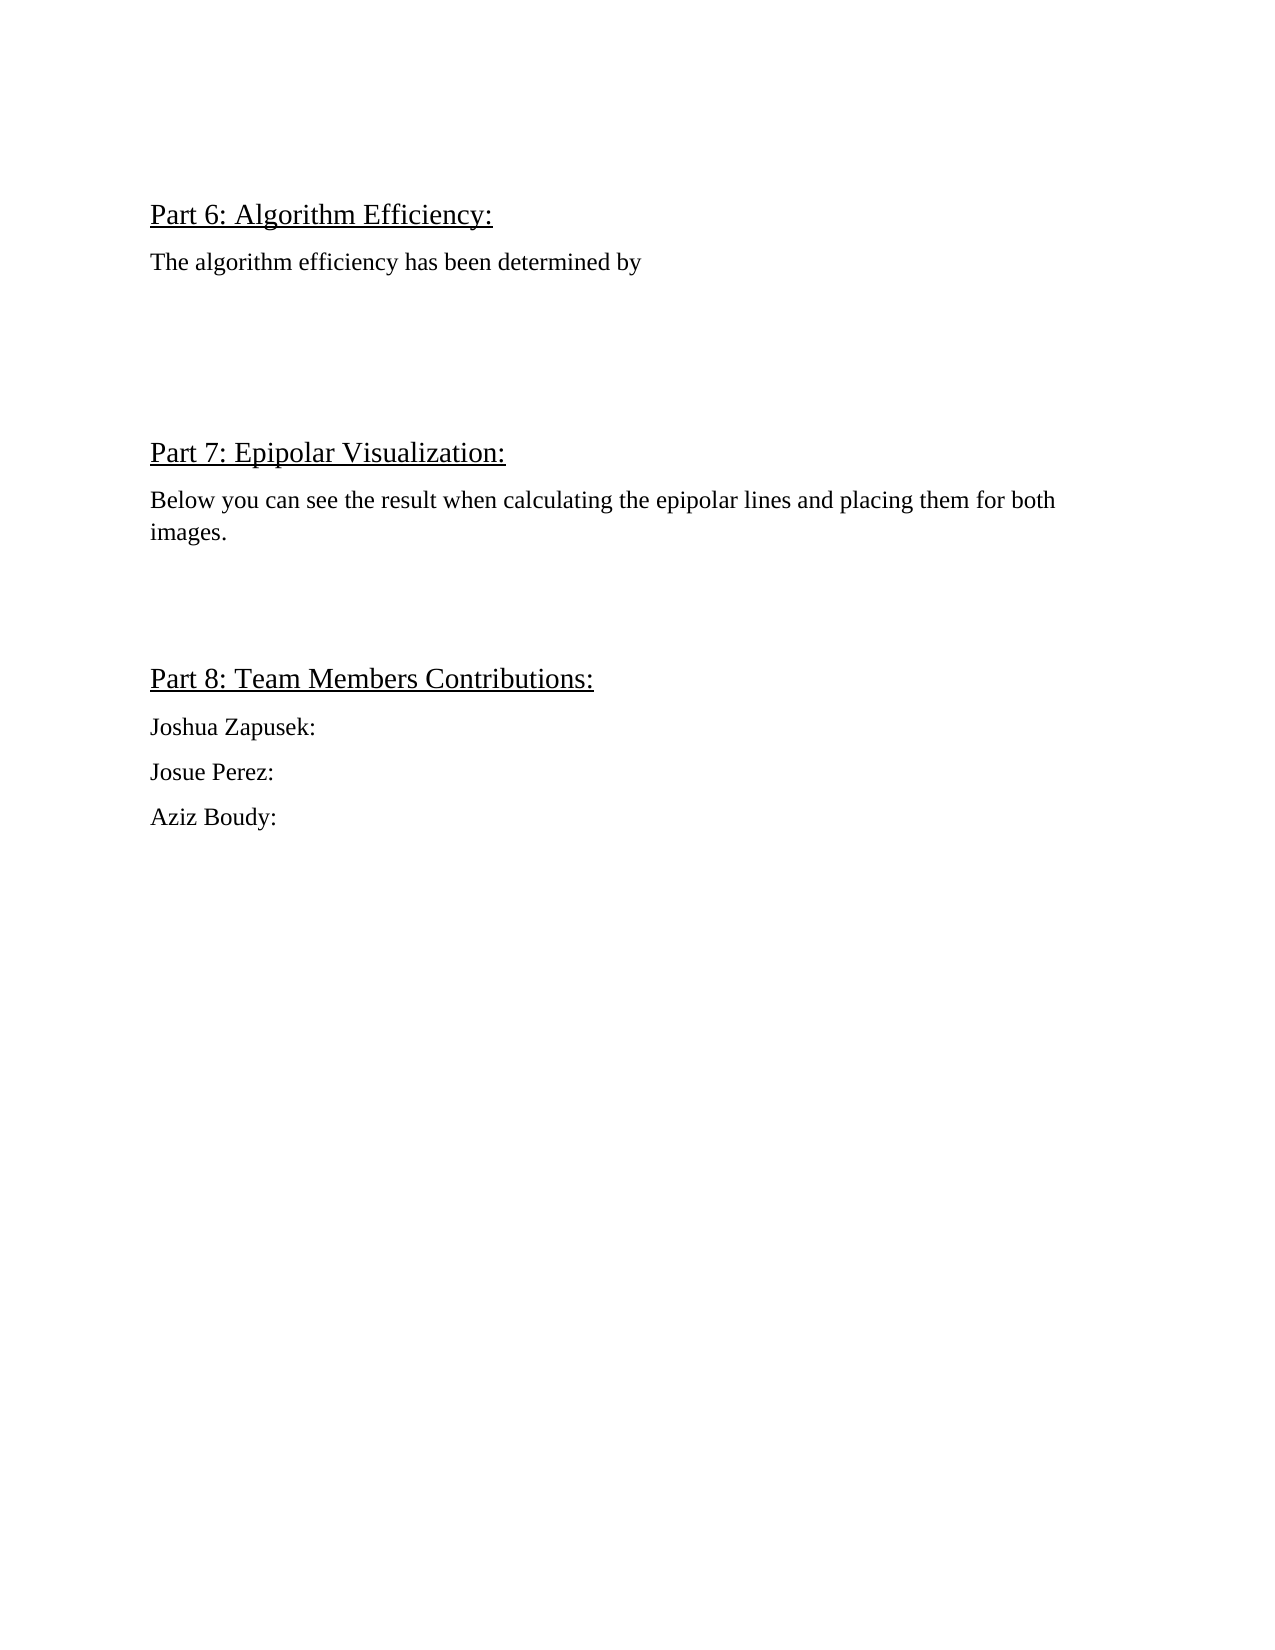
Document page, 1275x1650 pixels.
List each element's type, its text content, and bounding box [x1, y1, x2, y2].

text The algorithm efficiency has been determined by [150, 247, 1125, 276]
text Part 6: Algorithm Efficiency: [150, 197, 1125, 230]
text Josue Perez: [150, 757, 1125, 786]
text Part 8: Team Members Contributions: [150, 661, 1125, 695]
text Part 7: Epipolar Visualization: [150, 435, 1125, 469]
text Below you can see the result when calculating the epipolar lines and placing them for both images. [150, 486, 1125, 545]
text Joshua Zapusek: [150, 712, 1125, 740]
text Aziz Boudy: [150, 802, 1125, 831]
